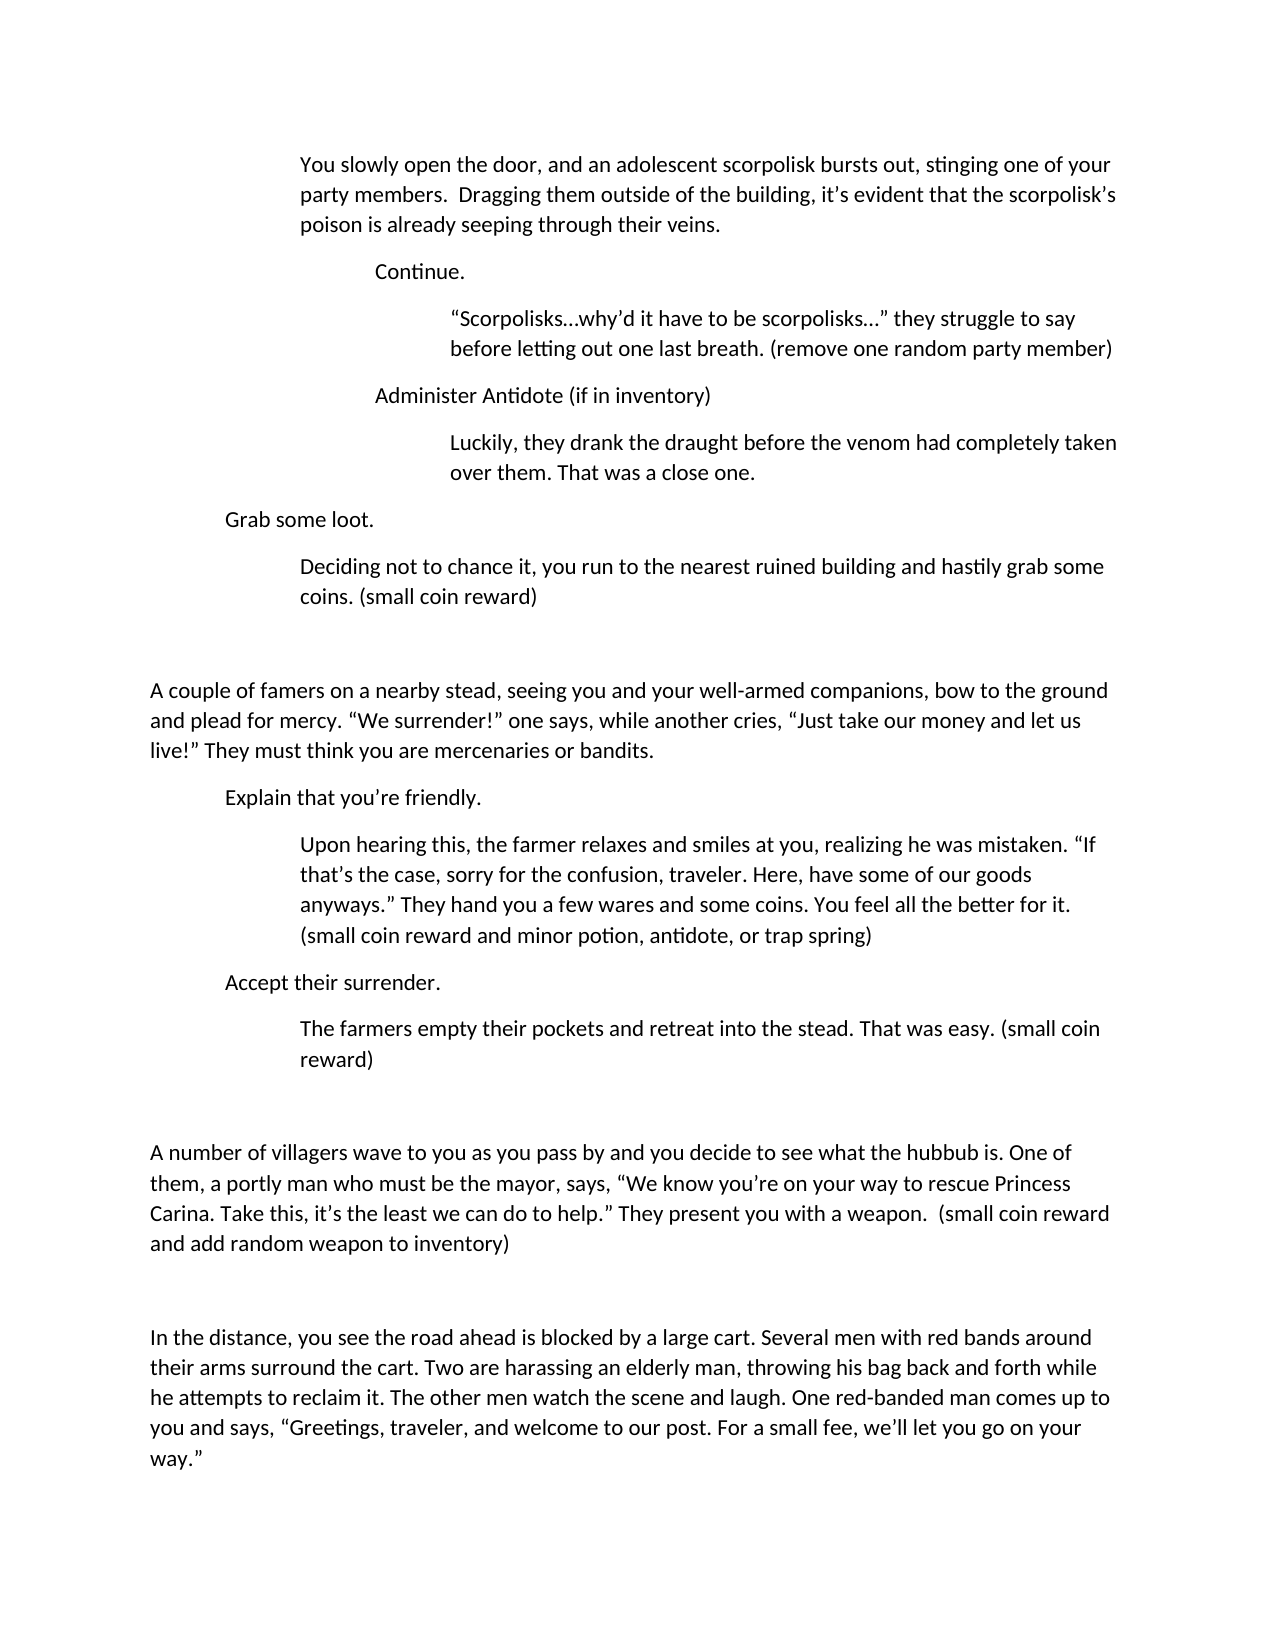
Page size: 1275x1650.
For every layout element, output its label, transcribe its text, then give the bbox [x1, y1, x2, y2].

text Grab some loot. [150, 505, 1125, 533]
text You slowly open the door, and an adolescent scorpolisk bursts out, stinging one of your party members. Dragging them outside of the building, it’s evident that the scorpolisk’s poison is already seeping through their veins. [300, 150, 1125, 238]
text Upon hearing this, the farmer relaxes and smiles at you, realizing he was mistaken. “If that’s the case, sorry for the confusion, traveler. Here, have some of our goods anyways.” They hand you a few wares and some coins. You feel all the better for it. (small coin reward and minor potion, antidote, or trap spring) [300, 830, 1125, 949]
text Luckily, they drank the draught before the venom had completely taken over them. That was a close one. [450, 428, 1125, 486]
text In the distance, you see the road ahead is blocked by a large cart. Several men with red bands around their arms surround the cart. Two are harassing an elderly man, throwing his bag back and forth while he attempts to reclaim it. The other men watch the scene and laugh. One red-banded man comes up to you and says, “Greetings, traveler, and welcome to our post. For a small fee, we’ll let you go on your way.” [150, 1323, 1125, 1472]
text Continue. [300, 257, 1125, 285]
text “Scorpolisks…why’d it have to be scorpolisks…” they struggle to say before letting out one last breath. (remove one random party member) [450, 304, 1125, 362]
text Explain that you’re friendly. [150, 783, 1125, 811]
text A number of villagers wave to you as you pass by and you decide to see what the hubbub is. One of them, a portly man who must be the mayor, says, “We know you’re on your way to rescue Princess Carina. Take this, it’s the least we can do to help.” They present you with a weapon. (small coin reward and add random weapon to inventory) [150, 1138, 1125, 1257]
text Administer Antidote (if in inventory) [300, 381, 1125, 409]
text Accept their surrender. [150, 968, 1125, 996]
text The farmers empty their pockets and retreat into the stead. That was easy. (small coin reward) [300, 1014, 1125, 1073]
text A couple of famers on a nearby stead, seeing you and your well-armed companions, bow to the ground and plead for mercy. “We surrender!” one says, while another cries, “Just take our money and let us live!” They must think you are mercenaries or bandits. [150, 676, 1125, 764]
text Deciding not to chance it, you run to the nearest ruined building and hastily grab some coins. (small coin reward) [300, 552, 1125, 610]
